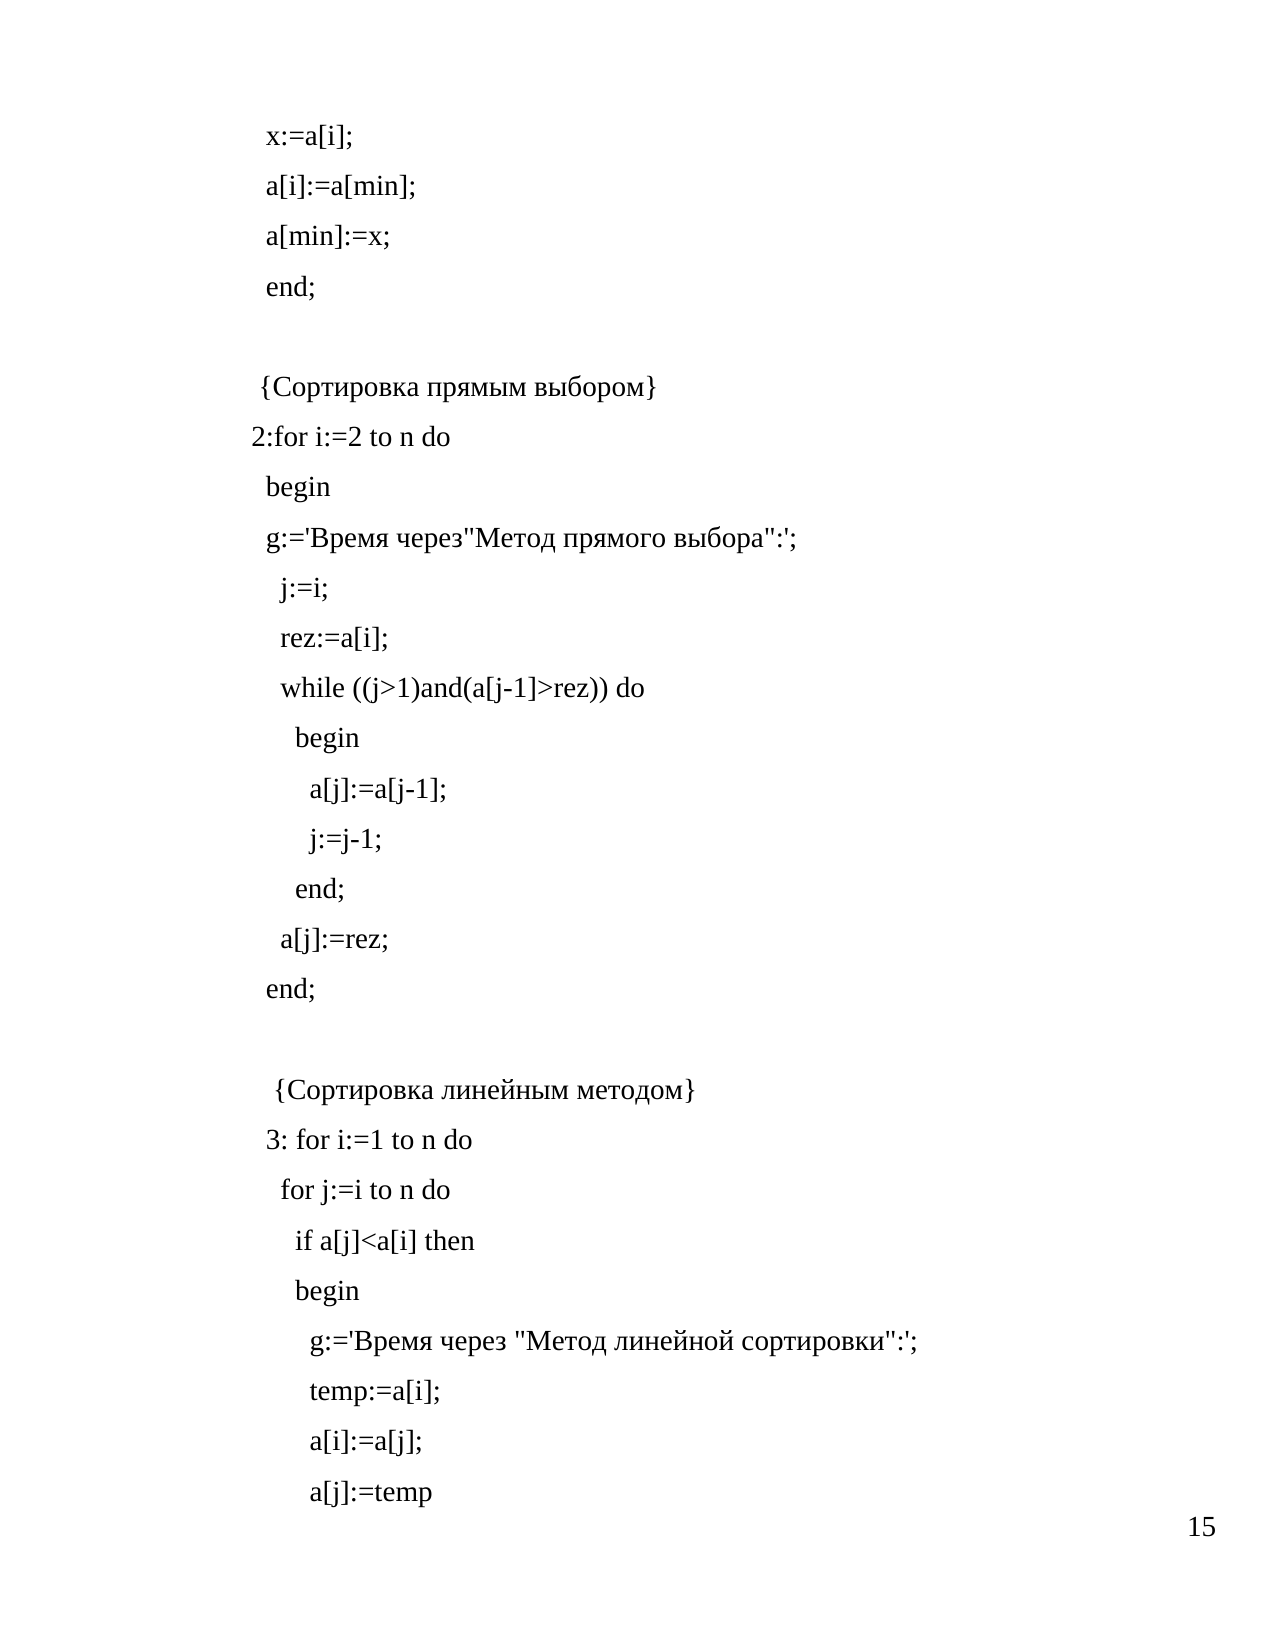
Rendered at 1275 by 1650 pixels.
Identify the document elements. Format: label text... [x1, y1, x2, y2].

text end; [177, 871, 1216, 905]
text rez:=a[i]; [177, 620, 1216, 654]
text begin [177, 721, 1216, 754]
text a[j]:=rez; [177, 921, 1216, 955]
text {Сортировка линейным методом} [177, 1072, 1216, 1106]
text 2:for i:=2 to n do [177, 419, 1216, 453]
text {Сортировка прямым выбором} [177, 369, 1216, 403]
text j:=i; [177, 570, 1216, 603]
text a[j]:=a[j-1]; [177, 771, 1216, 804]
text temp:=a[i]; [177, 1373, 1216, 1407]
text a[min]:=x; [177, 218, 1216, 252]
text end; [177, 972, 1216, 1005]
text begin [177, 1273, 1216, 1306]
text end; [177, 269, 1216, 302]
text for j:=i to n do [177, 1172, 1216, 1206]
text while ((j>1)and(a[j-1]>rez)) do [177, 670, 1216, 704]
text j:=j-1; [177, 821, 1216, 854]
text g:='Время через "Метод линейной сортировки":'; [177, 1323, 1216, 1357]
text begin [177, 469, 1216, 503]
text a[i]:=a[min]; [177, 168, 1216, 202]
text a[j]:=temp [177, 1474, 1216, 1507]
text a[i]:=a[j]; [177, 1423, 1216, 1457]
text x:=a[i]; [177, 118, 1216, 152]
text 3: for i:=1 to n do [177, 1122, 1216, 1156]
text g:='Время через"Метод прямого выбора":'; [177, 520, 1216, 553]
text if a[j]<a[i] then [177, 1223, 1216, 1256]
